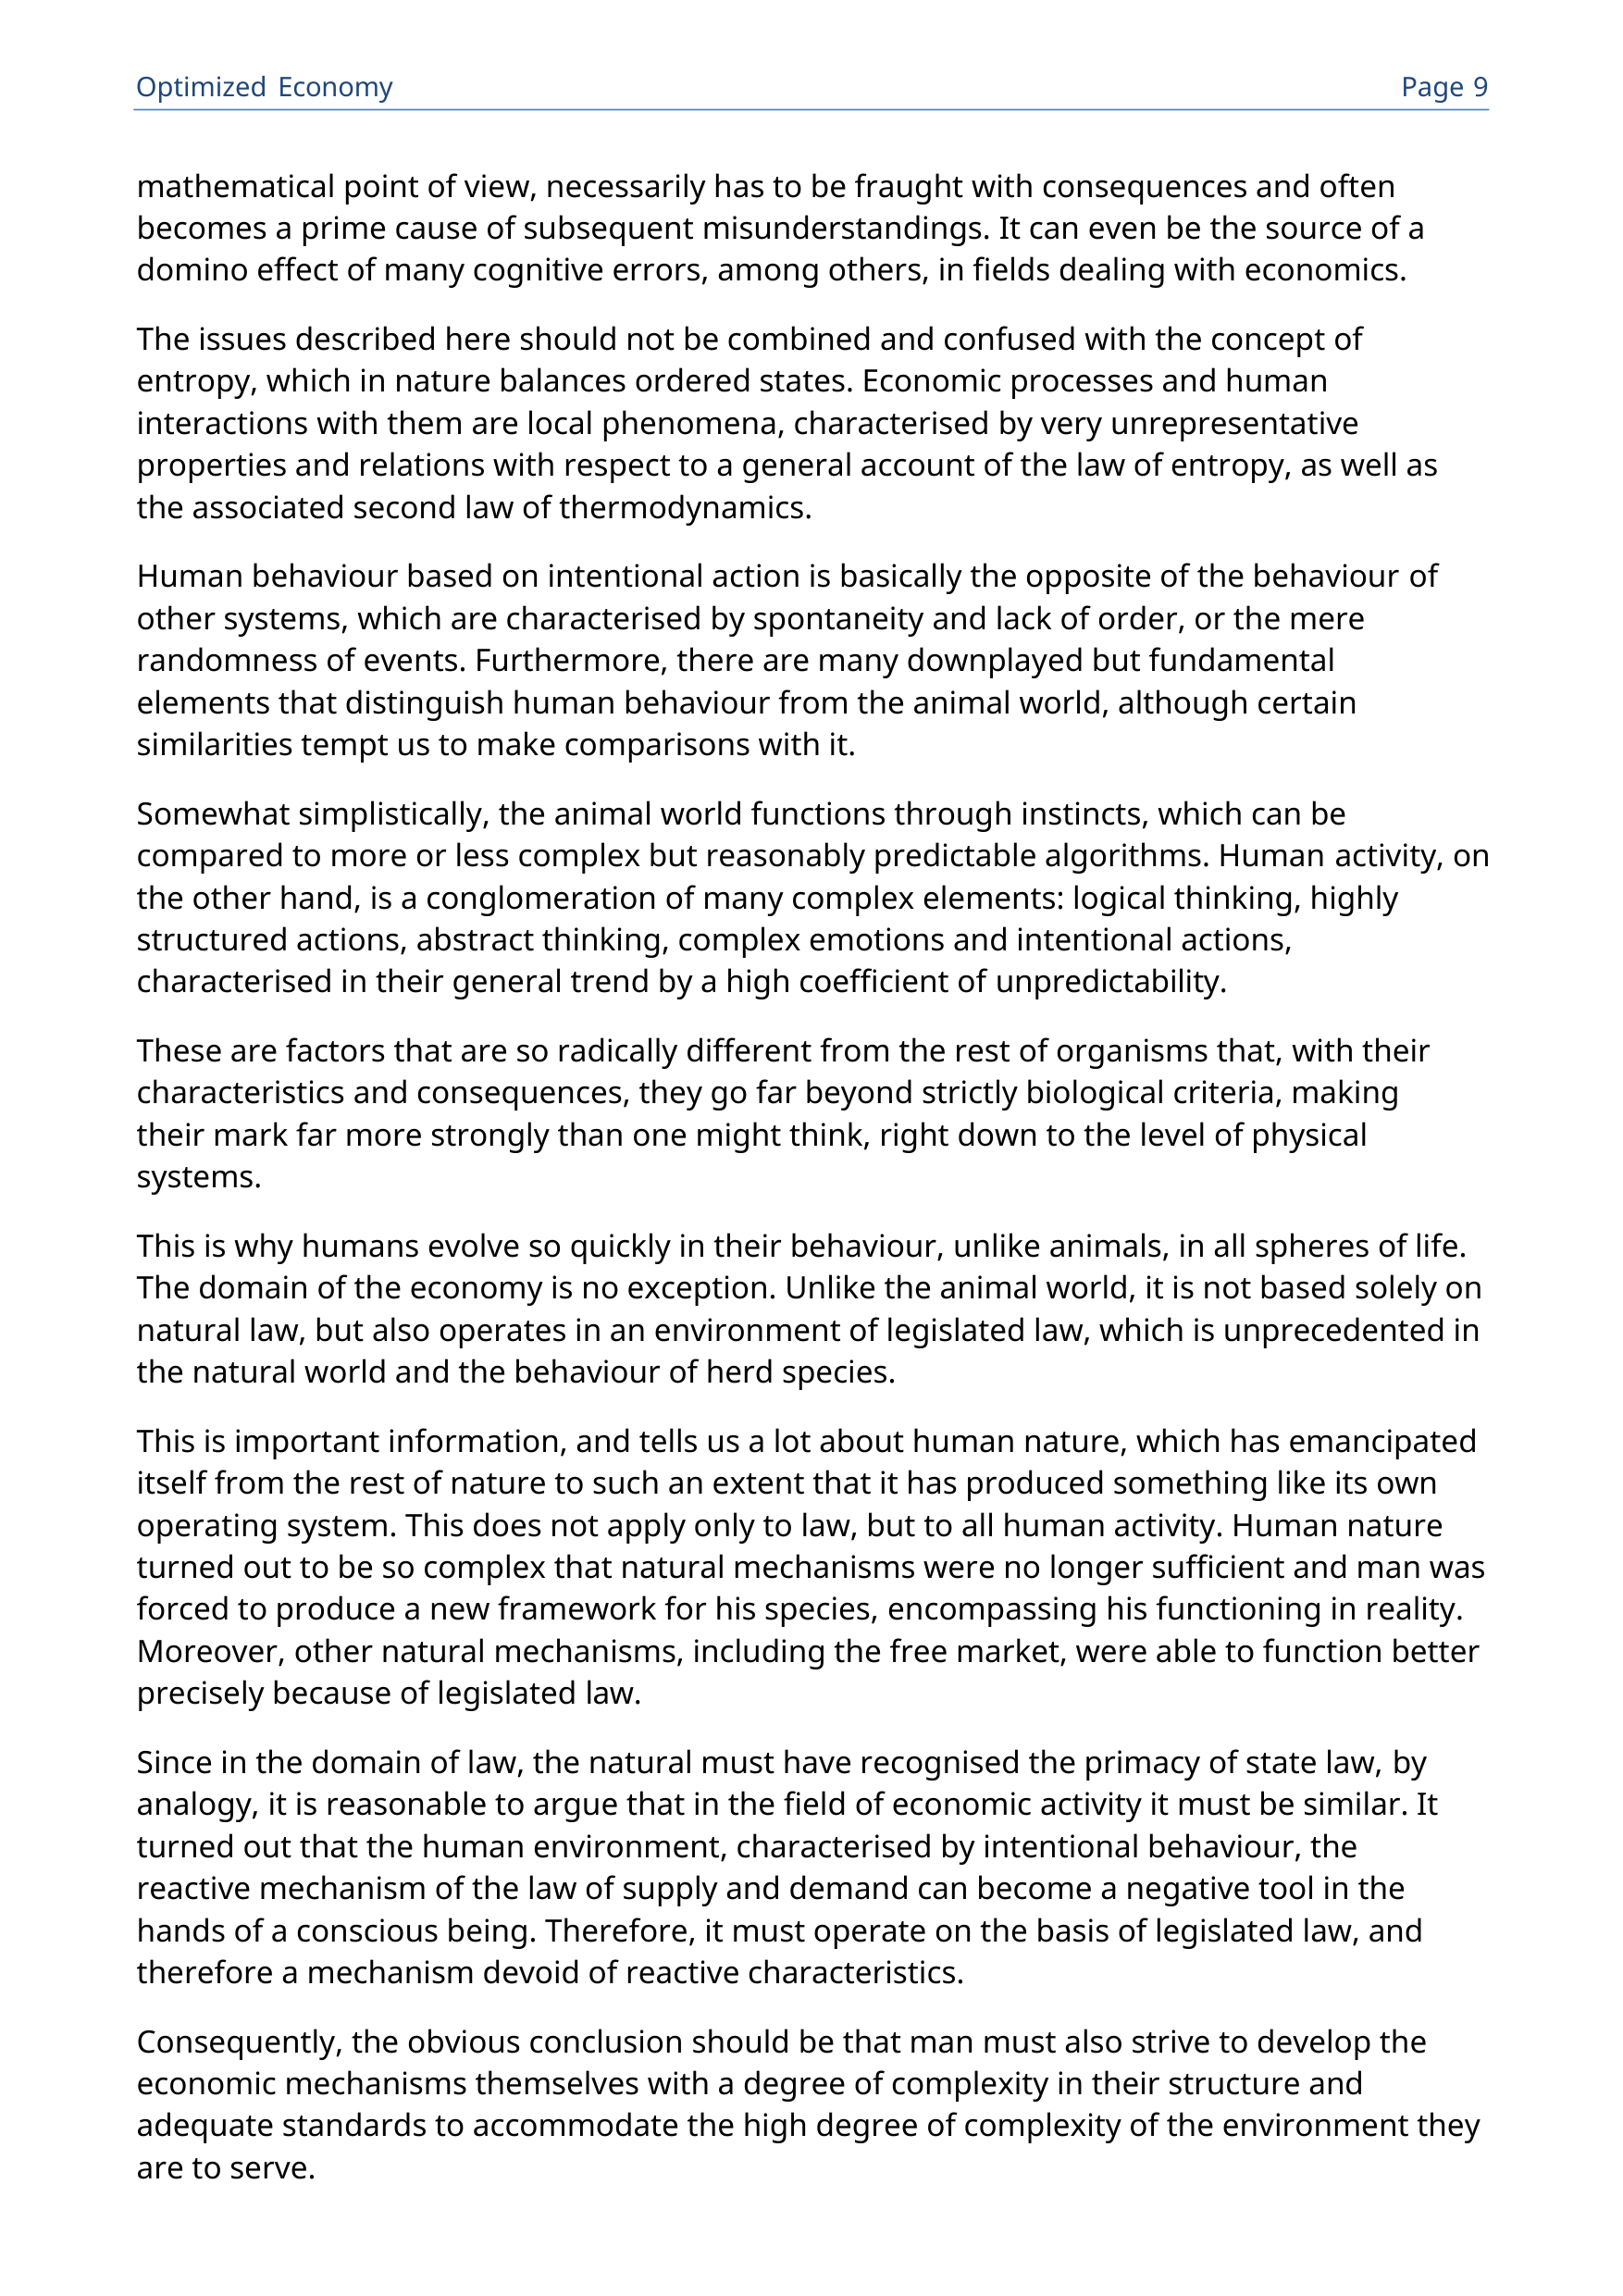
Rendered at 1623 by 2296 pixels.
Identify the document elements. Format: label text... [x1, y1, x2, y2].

text These are factors that are so radically different from the rest of organisms that, with their characteristics and consequences, they go far beyond strictly biological criteria, making their mark far more strongly than one might think, right down to the level of physical systems. [136, 1029, 1456, 1197]
text Somewhat simplistically, the animal world functions through instincts, which can be compared to more or less complex but reasonably predictable algorithms. Human activity, on the other hand, is a conglomeration of many complex elements: logical thinking, highly structured actions, abstract thinking, complex emotions and intentional actions, characterised in their general trend by a high coefficient of unpredictability. [136, 792, 1497, 1002]
text Consequently, the obvious conclusion should be that man must also strive to develop the economic mechanisms themselves with a degree of complexity in their structure and adequate standards to accommodate the high degree of complexity of the environment they are to serve. [136, 2019, 1497, 2188]
text mathematical point of view, necessarily has to be fraught with consequences and often becomes a prime cause of subsequent misunderstandings. It can even be the source of a domino effect of many cognitive errors, among others, in fields dealing with economics. [136, 164, 1479, 291]
text This is important information, and tells us a lot about human nature, which has emancipated itself from the rest of nature to such an extent that it has produced something like its own operating system. This does not apply only to law, but to all human activity. Human nature turned out to be so complex that natural mechanisms were no longer sufficient and man was forced to produce a new framework for his species, encompassing his functioning in reality. Moreover, other natural mechanisms, including the free market, were able to function better precisely because of legislated law. [136, 1419, 1497, 1713]
text Human behaviour based on intentional action is basically the opposite of the behaviour of other systems, which are characterised by spontaneity and lack of order, or the mere randomness of events. Furthermore, there are many downplayed but fundamental elements that distinguish human behaviour from the animal world, although certain similarities tempt us to make comparisons with it. [136, 554, 1477, 764]
text The issues described here should not be combined and confused with the concept of entropy, which in nature balances ordered states. Economic processes and human interactions with them are local phenomena, characterised by very unrepresentative properties and relations with respect to a general account of the law of entropy, as well as the associated second law of thermodynamics. [136, 317, 1479, 527]
text Since in the domain of law, the natural must have recognised the primacy of state law, by analogy, it is reasonable to argue that in the field of economic activity it must be similar. It turned out that the human environment, characterised by intentional behaviour, the reactive mechanism of the law of supply and demand can become a negative tool in the hands of a conscious being. Therefore, it must operate on the basis of legislated law, and therefore a mechanism devoid of reactive characteristics. [136, 1741, 1479, 1992]
text This is why humans evolve so quickly in their behaviour, unlike animals, in all spheres of life. The domain of the economy is no exception. Unlike the animal world, it is not based solely on natural law, but also operates in an environment of legislated law, which is unprecedented in the natural world and the behaviour of herd species. [136, 1224, 1497, 1392]
